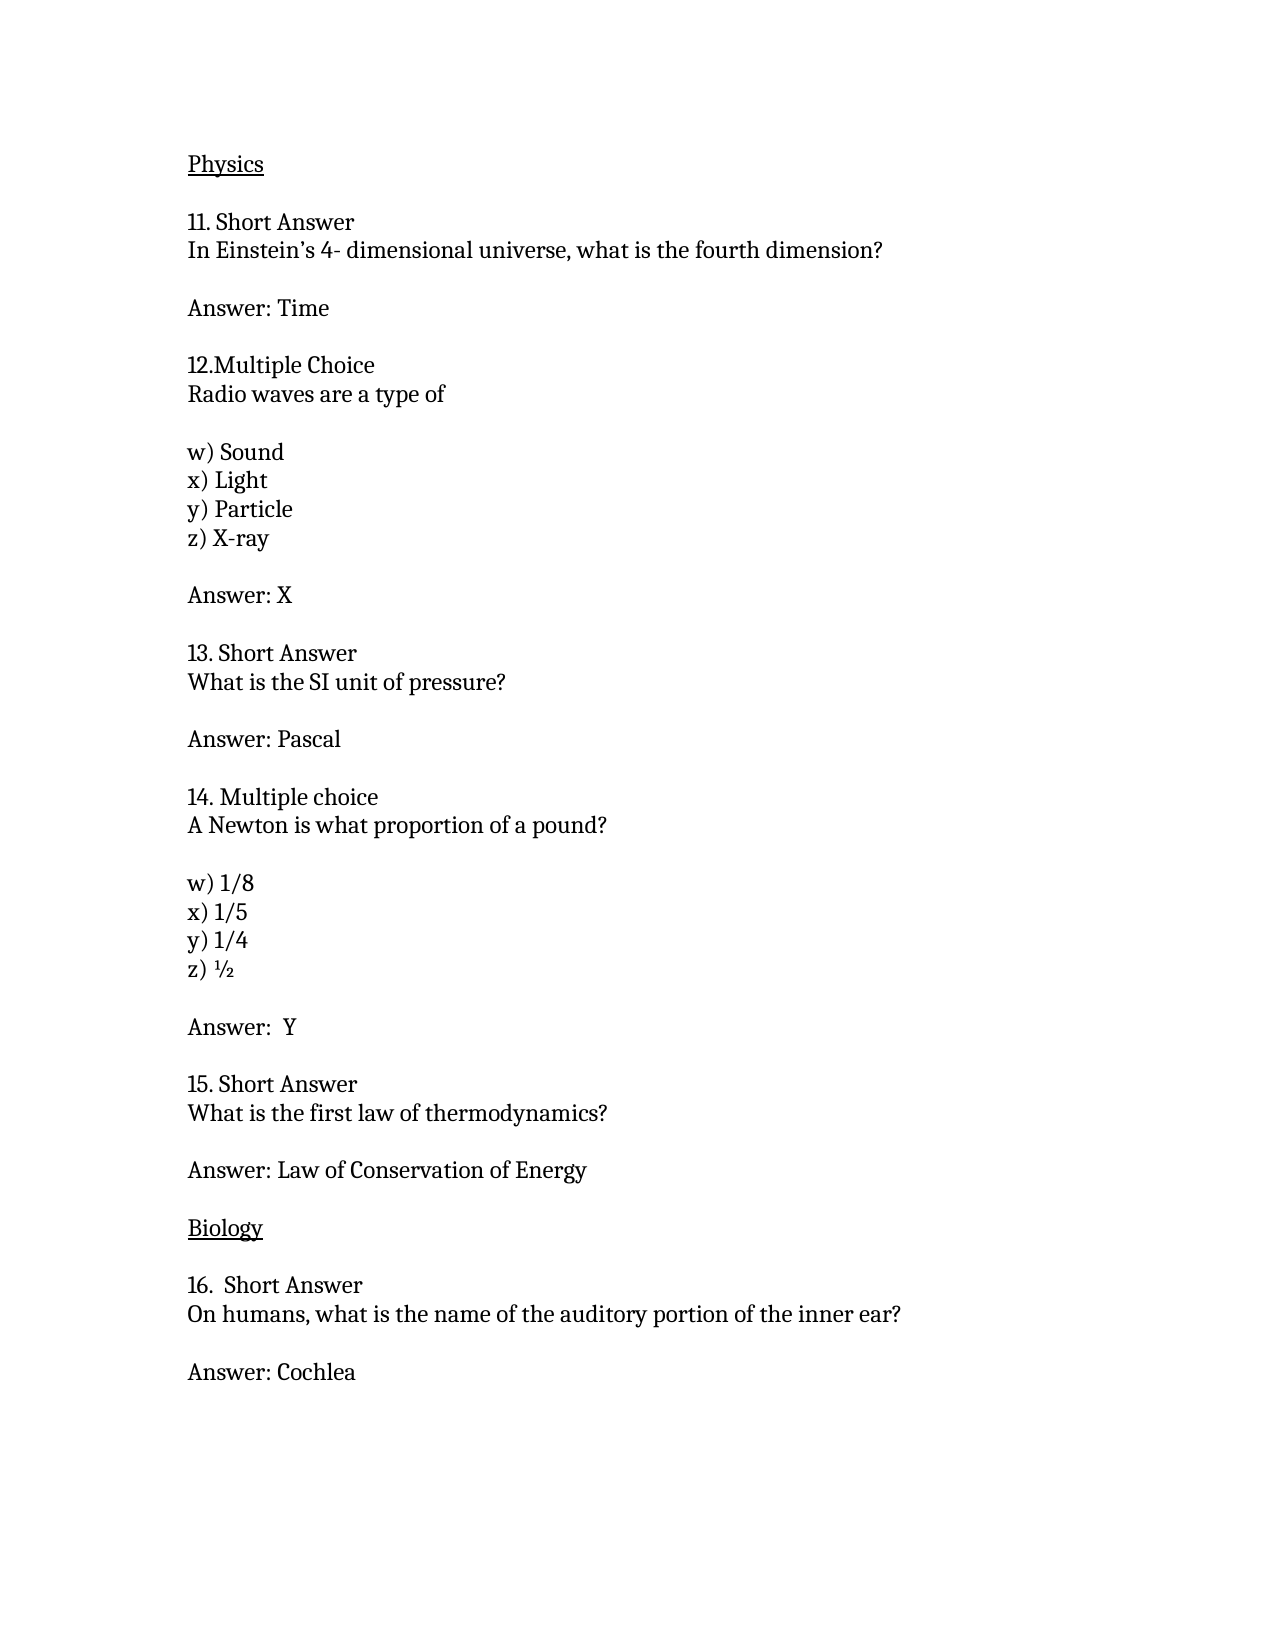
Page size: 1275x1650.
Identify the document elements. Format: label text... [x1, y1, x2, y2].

text 12.Multiple Choice [187, 351, 1087, 380]
text x) 1/5 [187, 897, 1087, 926]
text What is the SI unit of pressure? [187, 667, 1087, 696]
text Physics [187, 150, 1087, 179]
text On humans, what is the name of the auditory portion of the inner ear? [187, 1300, 1087, 1329]
text Biology [187, 1214, 1087, 1242]
text 15. Short Answer [187, 1070, 1087, 1099]
text Answer: Time [187, 294, 1087, 322]
text x) Light [187, 466, 1087, 495]
text 16. Short Answer [187, 1271, 1087, 1300]
text In Einstein’s 4- dimensional universe, what is the fourth dimension? [187, 236, 1087, 265]
text Answer: Y [187, 1012, 1087, 1041]
text Radio waves are a type of [187, 380, 1087, 409]
text Answer: Pascal [187, 725, 1087, 754]
text z) ½ [187, 955, 1087, 984]
text w) Sound [187, 437, 1087, 466]
text Answer: X [187, 581, 1087, 610]
text 13. Short Answer [187, 639, 1087, 667]
text y) Particle [187, 495, 1087, 524]
text y) 1/4 [187, 926, 1087, 955]
text What is the first law of thermodynamics? [187, 1099, 1087, 1127]
text Answer: Cochlea [187, 1357, 1087, 1386]
text z) X-ray [187, 524, 1087, 552]
text 11. Short Answer [187, 207, 1087, 236]
text w) 1/8 [187, 869, 1087, 897]
text A Newton is what proportion of a pound? [187, 811, 1087, 840]
text Answer: Law of Conservation of Energy [187, 1156, 1087, 1185]
text 14. Multiple choice [187, 782, 1087, 811]
